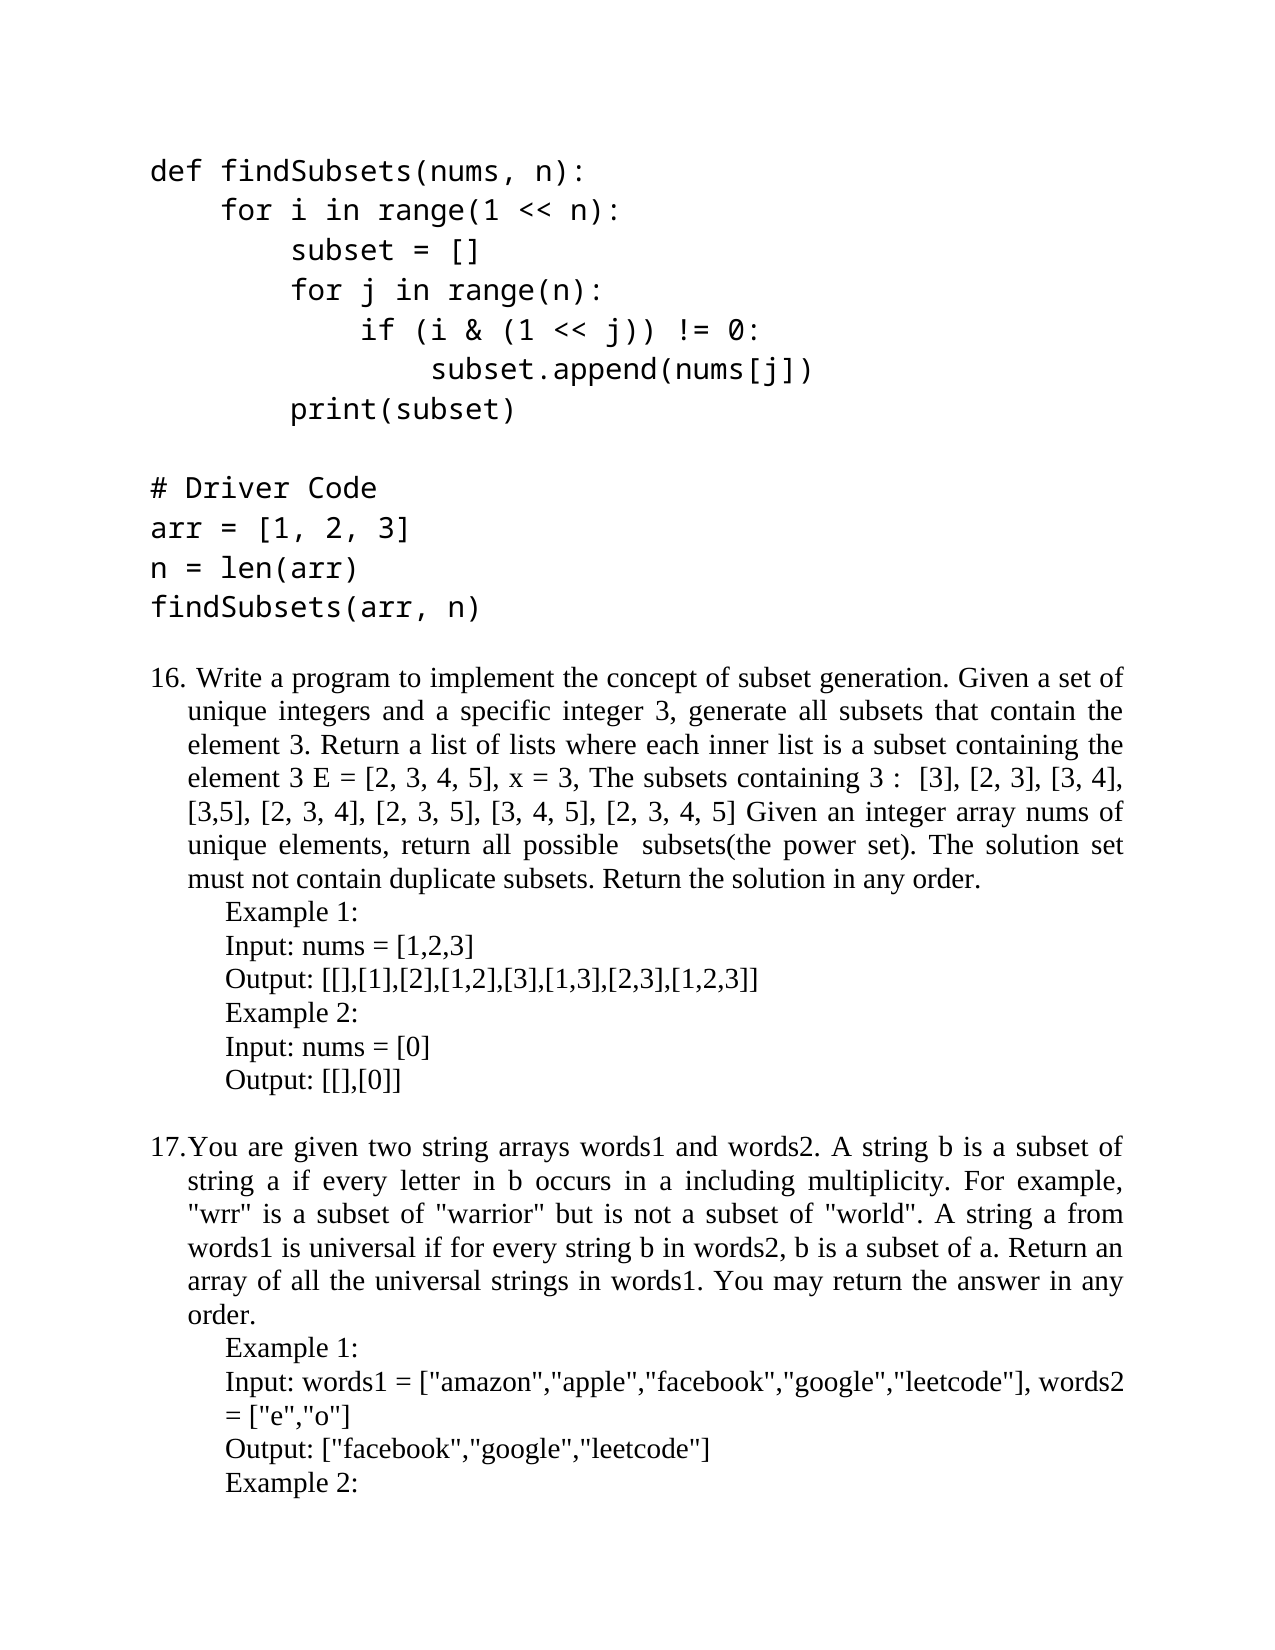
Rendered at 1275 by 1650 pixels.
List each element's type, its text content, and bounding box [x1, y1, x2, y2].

text subset.append(nums[j]) [150, 348, 1125, 388]
text n = len(arr) [150, 547, 1125, 587]
text Input: words1 = ["amazon","apple","facebook","google","leetcode"], words2 = ["e","o"] [225, 1364, 1125, 1431]
text findSubsets(arr, n) [150, 587, 1125, 626]
text if (i & (1 << j)) != 0: [150, 309, 1125, 348]
text def findSubsets(nums, n): [150, 150, 1125, 190]
text Output: ["facebook","google","leetcode"] [225, 1431, 1125, 1465]
text Output: [[],[1],[2],[1,2],[3],[1,3],[2,3],[1,2,3]] [225, 962, 1125, 995]
text Input: nums = [1,2,3] [225, 928, 1125, 962]
text Output: [[],[0]] [225, 1062, 1125, 1096]
text Input: nums = [0] [225, 1029, 1125, 1062]
text for i in range(1 << n): [150, 190, 1125, 229]
text for j in range(n): [150, 269, 1125, 309]
text subset = [] [150, 229, 1125, 269]
text # Driver Code [150, 467, 1125, 507]
list You are given two string arrays words1 and words2. A string b is a subset of string a if every letter in b occurs in a including multiplicity. For example, "wrr" is a subset of "warrior" but is not a subset of "world". A string a from words1 is universal if for every string b in words2, b is a subset of a. Return an array of all the universal strings in words1. You may return the answer in any order. [150, 1129, 1125, 1331]
text Example 2: [225, 1465, 1125, 1498]
list Write a program to implement the concept of subset generation. Given a set of unique integers and a specific integer 3, generate all subsets that contain the element 3. Return a list of lists where each inner list is a subset containing the element 3 E = [2, 3, 4, 5], x = 3, The subsets containing 3 : [3], [2, 3], [3, 4], [3,5], [2, 3, 4], [2, 3, 5], [3, 4, 5], [2, 3, 4, 5] Given an integer array nums of unique elements, return all possible subsets(the power set). The solution set must not contain duplicate subsets. Return the solution in any order. [150, 660, 1125, 894]
text print(subset) [150, 388, 1125, 428]
text arr = [1, 2, 3] [150, 507, 1125, 547]
text Example 1: [225, 1331, 1125, 1364]
text Example 1: [225, 894, 1125, 928]
text Example 2: [225, 995, 1125, 1029]
